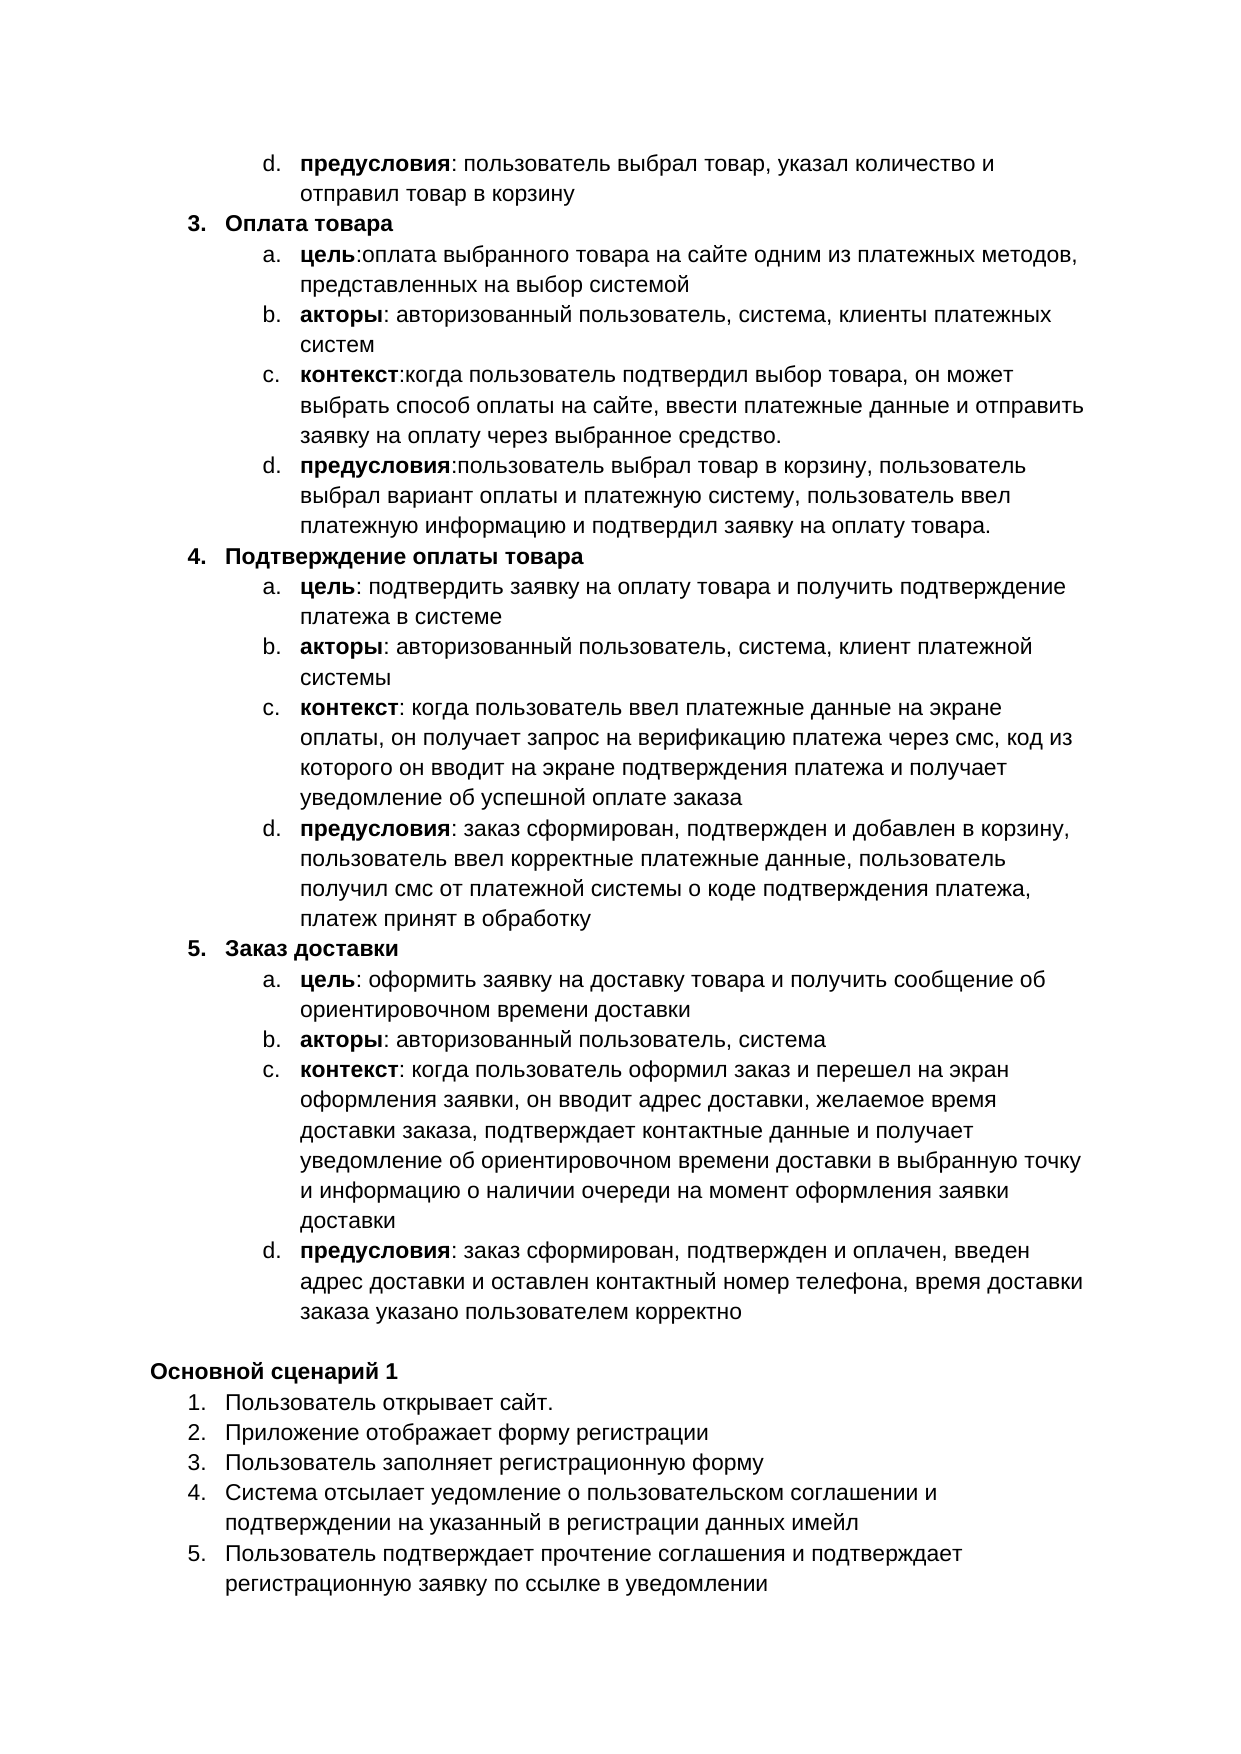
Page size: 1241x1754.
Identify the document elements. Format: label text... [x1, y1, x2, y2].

list Пользователь открывает сайт. [187, 1388, 1090, 1415]
list цель: оформить заявку на доставку товара и получить сообщение об ориентировочном времени доставки [262, 966, 1090, 1022]
list Пользователь подтверждает прочтение соглашения и подтверждает регистрационную заявку по ссылке в уведомлении [187, 1539, 1090, 1596]
list цель: подтвердить заявку на оплату товара и получить подтверждение платежа в системе [262, 573, 1090, 629]
list акторы: авторизованный пользователь, система [262, 1026, 1090, 1052]
list цель:оплата выбранного товара на сайте одним из платежных методов, представленных на выбор системой [262, 241, 1090, 297]
list контекст: когда пользователь ввел платежные данные на экране оплаты, он получает запрос на верификацию платежа через смс, код из которого он вводит на экране подтверждения платежа и получает уведомление об успешной оплате заказа [262, 694, 1090, 811]
list акторы: авторизованный пользователь, система, клиенты платежных систем [262, 301, 1090, 358]
list Заказ доставки [187, 935, 1090, 962]
list Приложение отображает форму регистрации [187, 1419, 1090, 1445]
list акторы: авторизованный пользователь, система, клиент платежной системы [262, 633, 1090, 690]
list предусловия: заказ сформирован, подтвержден и оплачен, введен адрес доставки и оставлен контактный номер телефона, время доставки заказа указано пользователем корректно [262, 1237, 1090, 1324]
list предусловия: заказ сформирован, подтвержден и добавлен в корзину, пользователь ввел корректные платежные данные, пользователь получил смс от платежной системы о коде подтверждения платежа, платеж принят в обработку [262, 814, 1090, 932]
list предусловия:пользователь выбрал товар в корзину, пользователь выбрал вариант оплаты и платежную систему, пользователь ввел платежную информацию и подтвердил заявку на оплату товара. [262, 452, 1090, 539]
list контекст:когда пользователь подтвердил выбор товара, он может выбрать способ оплаты на сайте, ввести платежные данные и отправить заявку на оплату через выбранное средство. [262, 361, 1090, 448]
list Пользователь заполняет регистрационную форму [187, 1449, 1090, 1475]
list Оплата товара [187, 210, 1090, 237]
list контекст: когда пользователь оформил заказ и перешел на экран оформления заявки, он вводит адрес доставки, желаемое время доставки заказа, подтверждает контактные данные и получает уведомление об ориентировочном времени доставки в выбранную точку и информацию о наличии очереди на момент оформления заявки доставки [262, 1056, 1090, 1234]
list предусловия: пользователь выбрал товар, указал количество и отправил товар в корзину [262, 150, 1090, 207]
list Система отсылает уедомление о пользовательском соглашении и подтверждении на указанный в регистрации данных имейл [187, 1479, 1090, 1536]
list Подтверждение оплаты товара [187, 543, 1090, 569]
text Основной сценарий 1 [150, 1358, 1090, 1385]
